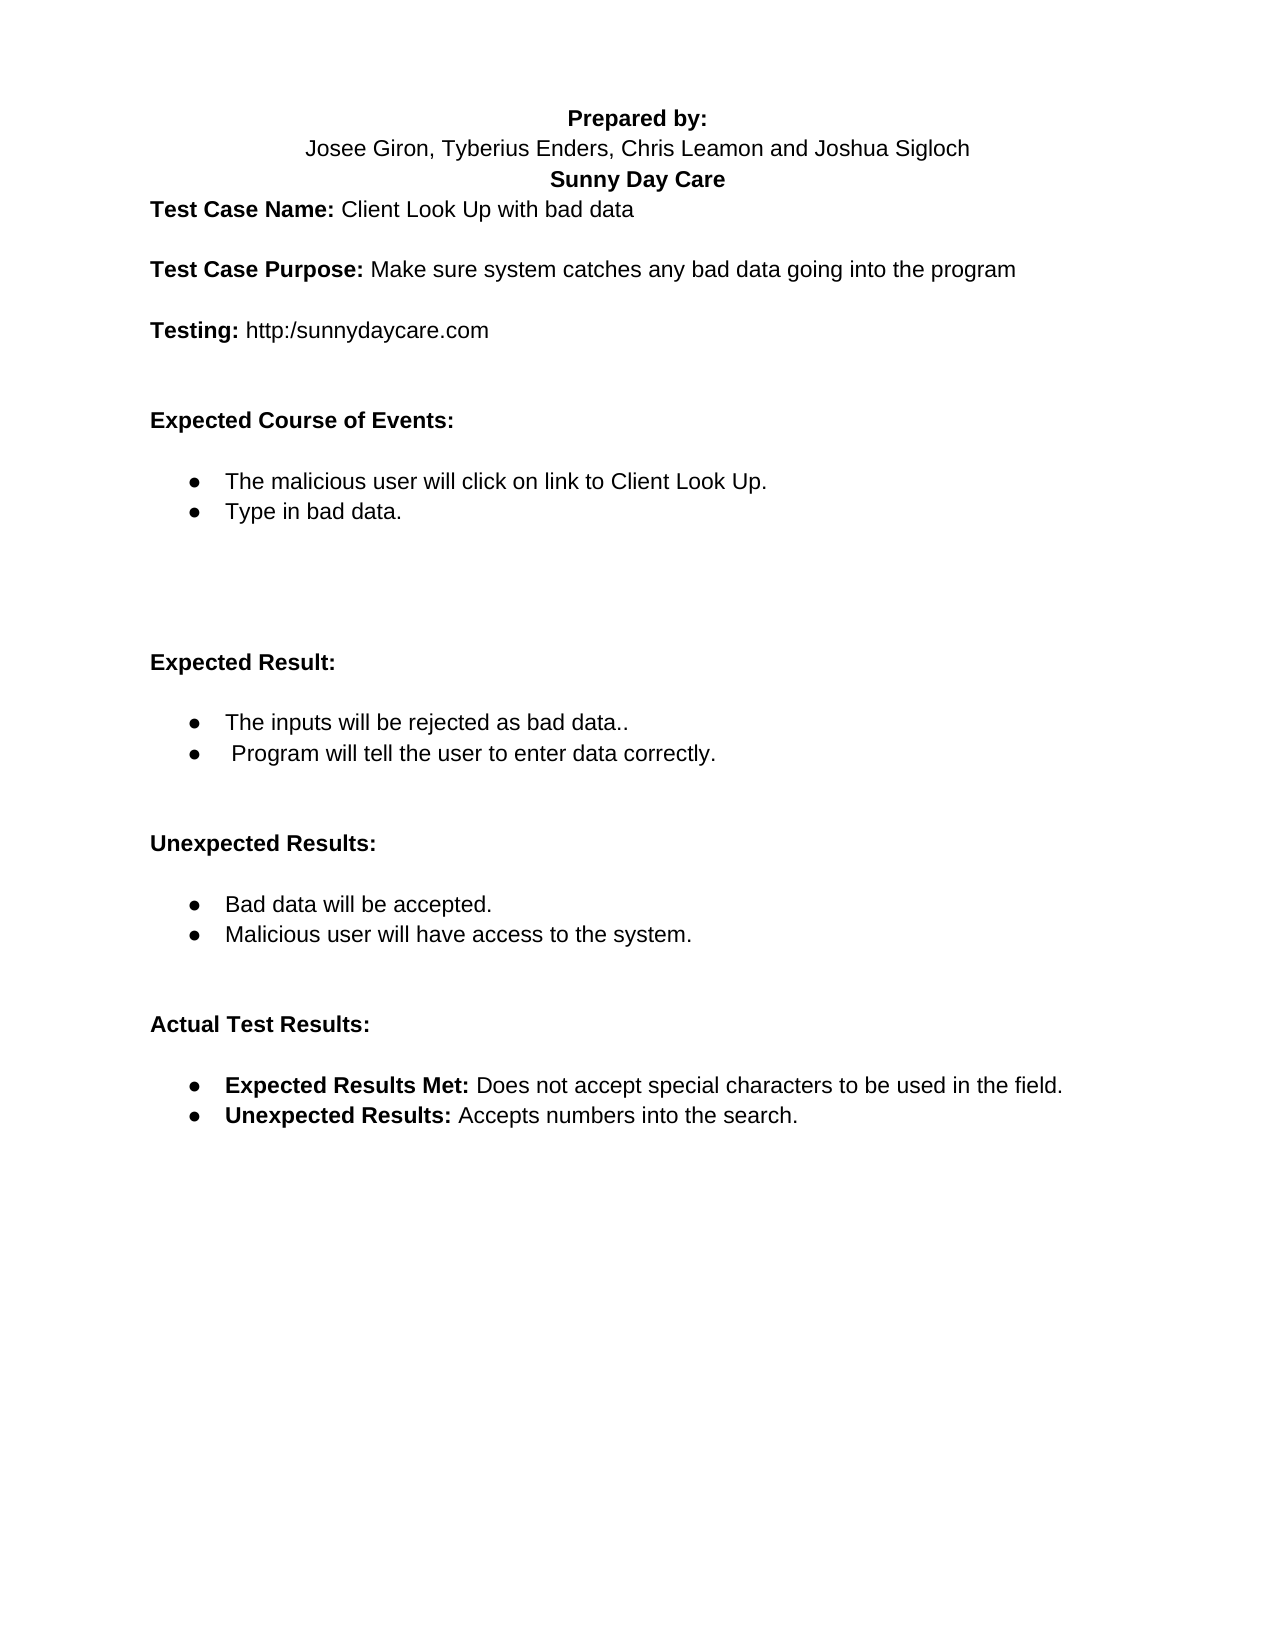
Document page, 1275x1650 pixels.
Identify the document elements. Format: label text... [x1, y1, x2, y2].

text Expected Result: [150, 649, 1125, 675]
text Expected Course of Events: [150, 407, 1125, 434]
text Unexpected Results: [150, 830, 1125, 857]
list The inputs will be rejected as bad data.. [187, 709, 1125, 736]
text Testing: http:/sunnydaycare.com [150, 317, 1125, 343]
list Unexpected Results: Accepts numbers into the search. [187, 1102, 1125, 1128]
list The malicious user will click on link to Client Look Up. [187, 468, 1125, 494]
list Program will tell the user to enter data correctly. [187, 739, 1125, 766]
list Malicious user will have access to the system. [187, 921, 1125, 947]
list Expected Results Met: Does not accept special characters to be used in the field. [187, 1072, 1125, 1098]
text Actual Test Results: [150, 1011, 1125, 1038]
list Type in bad data. [187, 498, 1125, 524]
list Bad data will be accepted. [187, 891, 1125, 917]
text Test Case Name: Client Look Up with bad data [150, 196, 1125, 222]
text Test Case Purpose: Make sure system catches any bad data going into the program [150, 256, 1125, 283]
